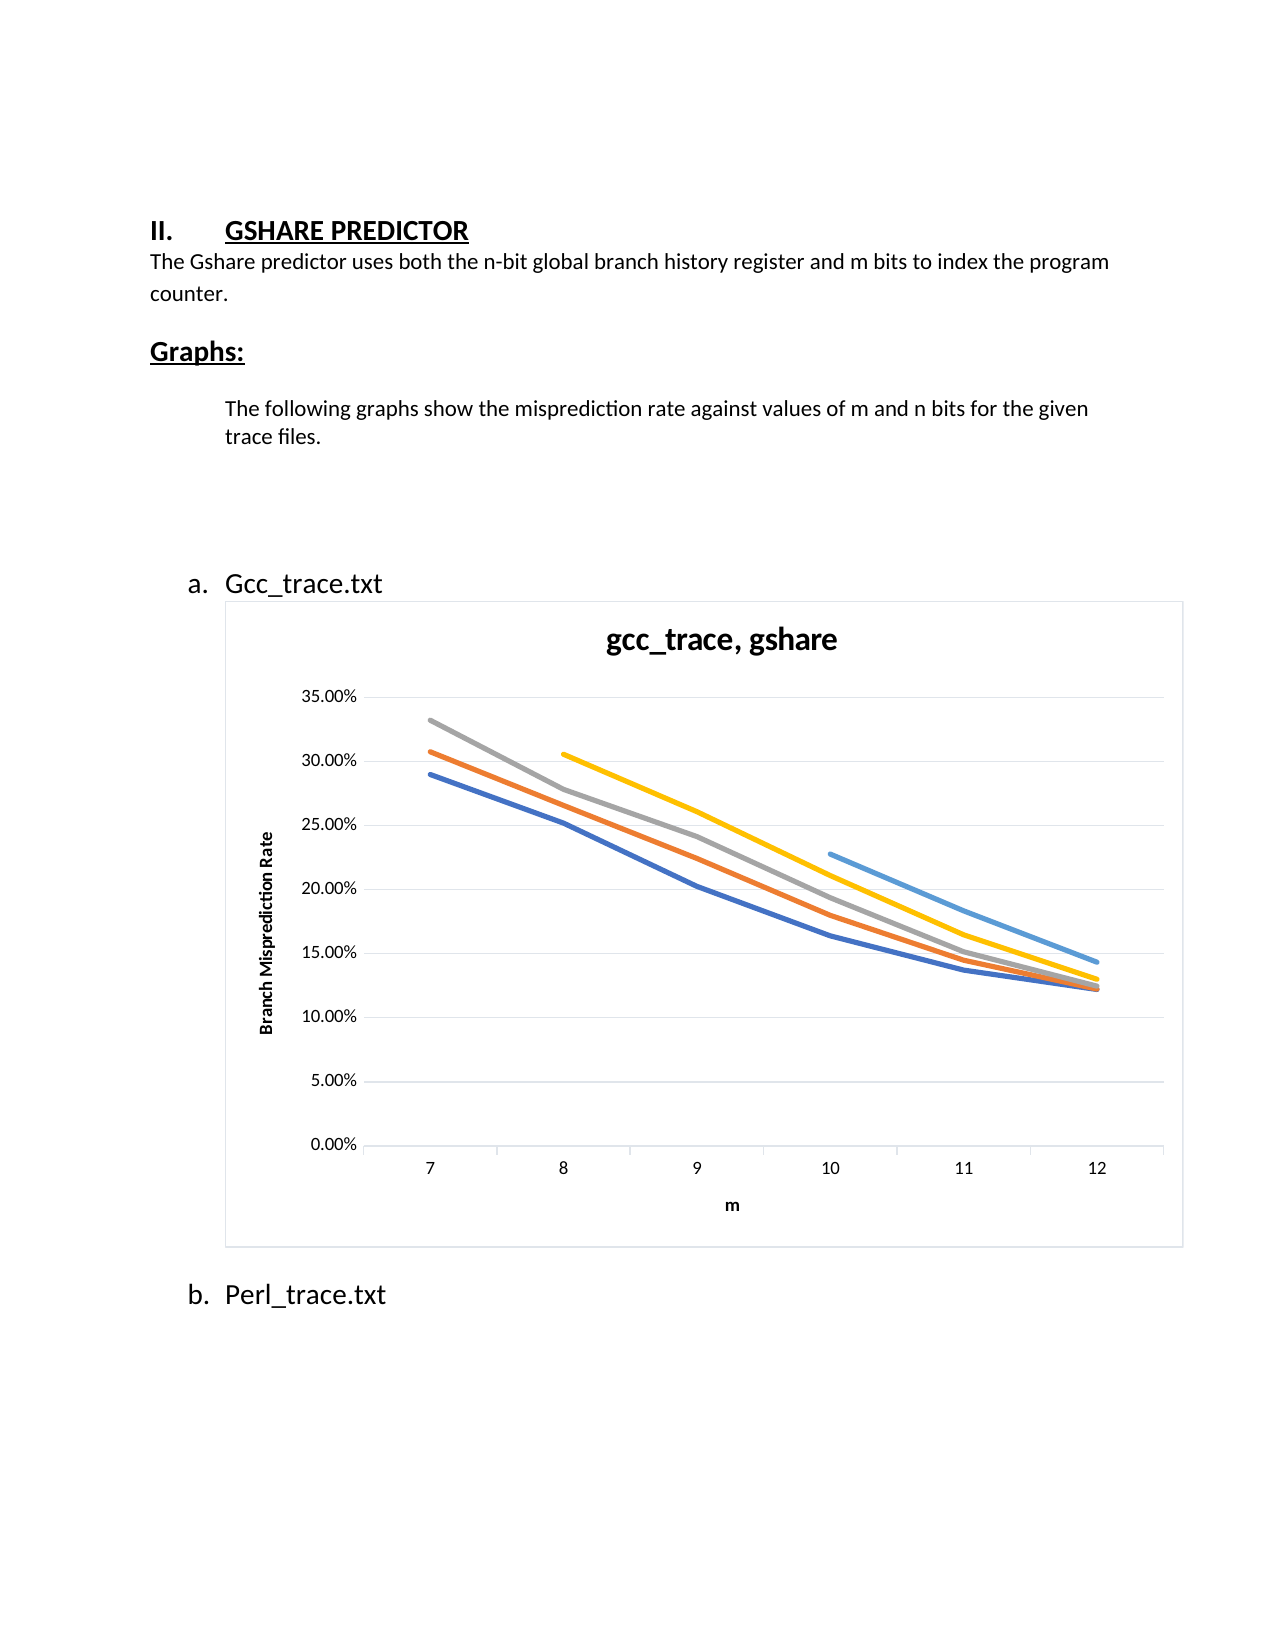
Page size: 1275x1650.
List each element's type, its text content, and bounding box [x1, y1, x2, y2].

list GSHARE PREDICTOR [150, 212, 1125, 247]
text The Gshare predictor uses both the n-bit global branch history register and m bits to index the program counter. [150, 247, 1125, 308]
list Gcc_trace.txt [187, 565, 1125, 601]
text Graphs: [150, 333, 1125, 368]
text The following graphs show the misprediction rate against values of m and n bits for the given trace files. [225, 394, 1125, 450]
list Perl_trace.txt [187, 1276, 1125, 1312]
